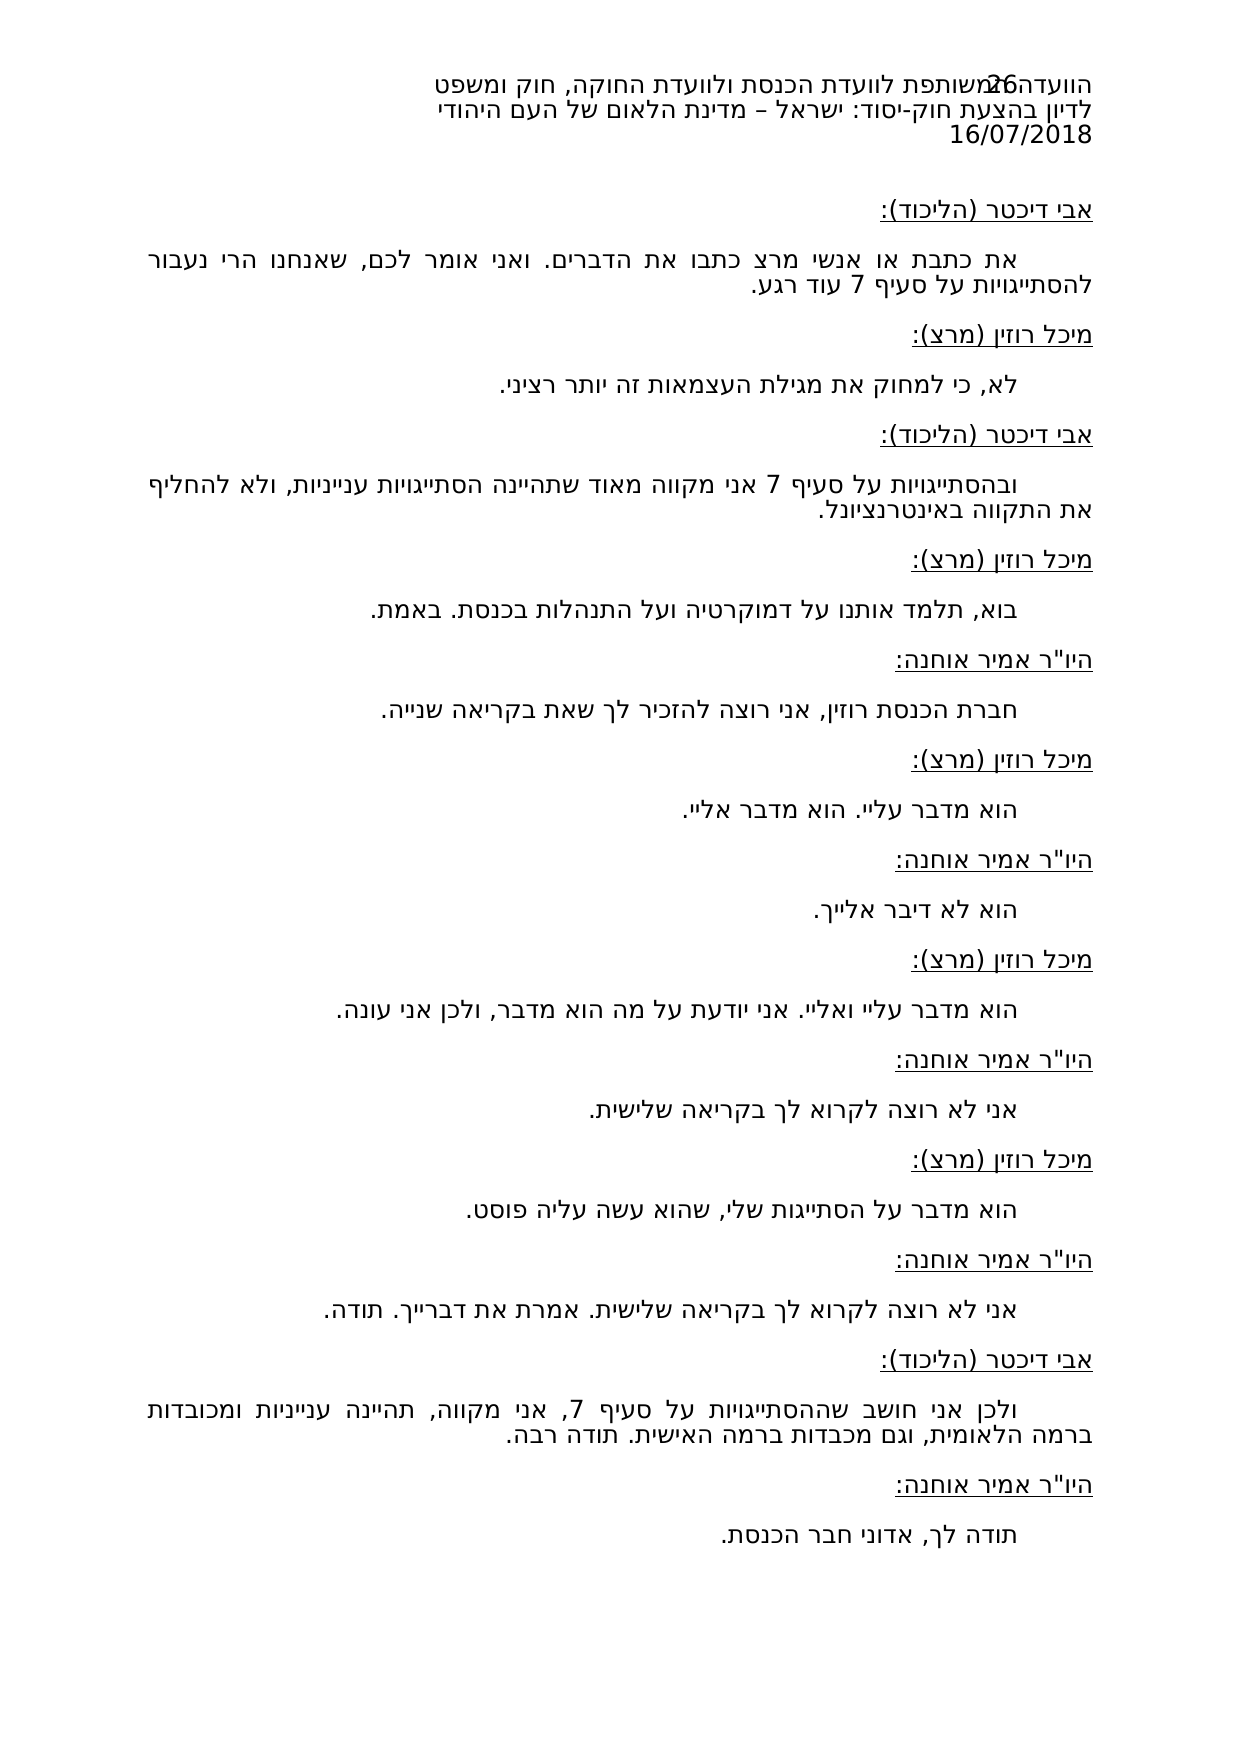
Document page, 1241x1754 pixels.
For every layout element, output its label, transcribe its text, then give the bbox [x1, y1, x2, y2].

text חברת הכנסת רוזין, אני רוצה להזכיר לך שאת בקריאה שנייה. [147, 699, 1093, 724]
text בוא, תלמד אותנו על דמוקרטיה ועל התנהלות בכנסת. באמת. [147, 599, 1093, 624]
text הוא לא דיבר אלייך. [147, 899, 1093, 924]
text הוא מדבר על הסתייגות שלי, שהוא עשה עליה פוסט. [147, 1199, 1093, 1224]
text ולכן אני חושב שההסתייגויות על סעיף 7, אני מקווה, תהיינה ענייניות ומכובדות ברמה הלאומית, וגם מכבדות ברמה האישית. תודה רבה. [147, 1399, 1093, 1449]
text אני לא רוצה לקרוא לך בקריאה שלישית. [147, 1099, 1093, 1124]
text הוא מדבר עליי. הוא מדבר אליי. [147, 799, 1093, 824]
text ובהסתייגויות על סעיף 7 אני מקווה מאוד שתהיינה הסתייגויות ענייניות, ולא להחליף את התקווה באינטרנציונל. [147, 474, 1093, 524]
text את כתבת או אנשי מרצ כתבו את הדברים. ואני אומר לכם, שאנחנו הרי נעבור להסתייגויות על סעיף 7 עוד רגע. [147, 249, 1093, 299]
text לא, כי למחוק את מגילת העצמאות זה יותר רציני. [147, 374, 1093, 399]
text הוא מדבר עליי ואליי. אני יודעת על מה הוא מדבר, ולכן אני עונה. [147, 999, 1093, 1024]
text תודה לך, אדוני חבר הכנסת. [147, 1524, 1093, 1549]
text אני לא רוצה לקרוא לך בקריאה שלישית. אמרת את דברייך. תודה. [147, 1299, 1093, 1324]
